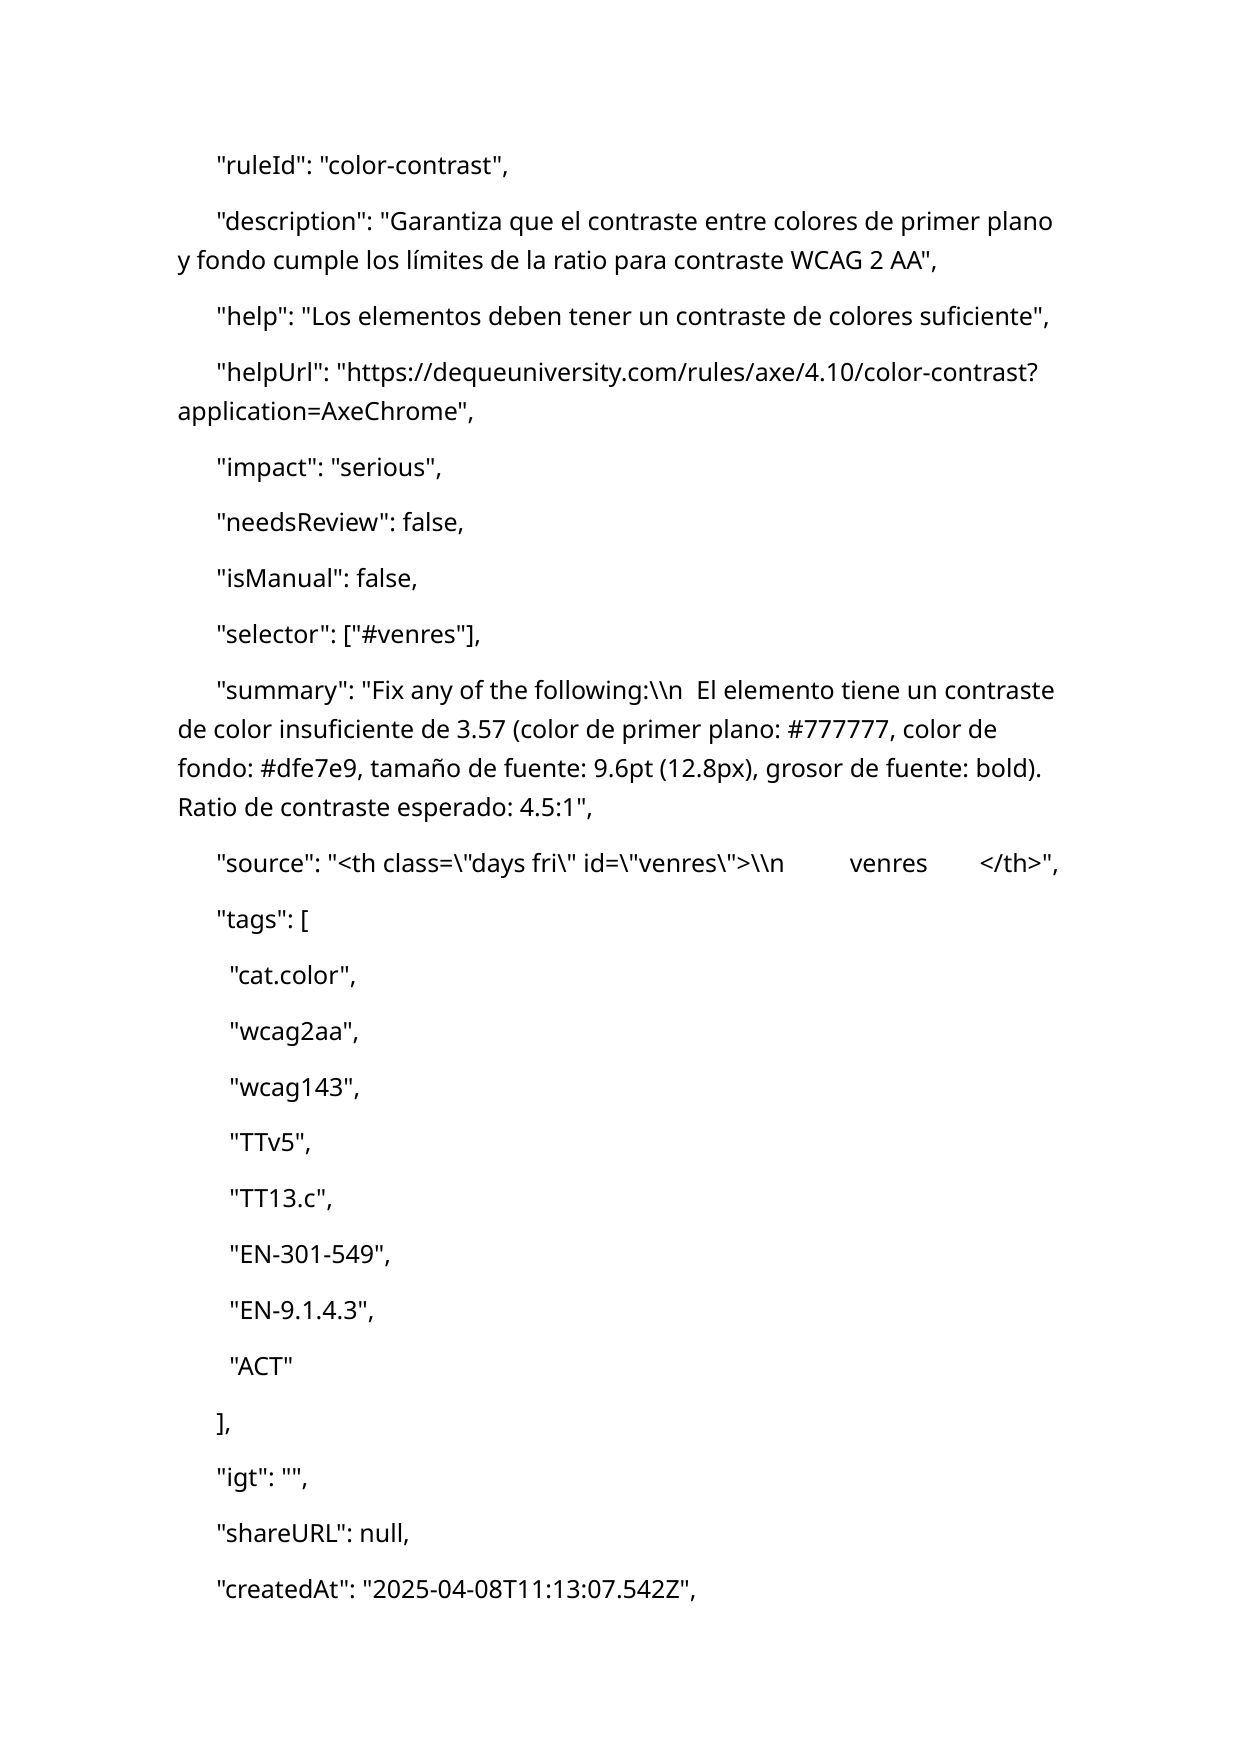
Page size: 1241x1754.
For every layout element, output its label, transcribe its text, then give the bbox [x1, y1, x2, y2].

text "ruleId": "color-contrast", [177, 148, 1063, 182]
text "needsReview": false, [177, 505, 1063, 539]
text "impact": "serious", [177, 449, 1063, 483]
text "wcag143", [177, 1069, 1063, 1103]
text "shareURL": null, [177, 1516, 1063, 1550]
text "createdAt": "2025-04-08T11:13:07.542Z", [177, 1572, 1063, 1606]
text "help": "Los elementos deben tener un contraste de colores suficiente", [177, 298, 1063, 332]
text "EN-9.1.4.3", [177, 1293, 1063, 1327]
text "description": "Garantiza que el contraste entre colores de primer plano y fondo cumple los límites de la ratio para contraste WCAG 2 AA", [177, 203, 1063, 277]
text "EN-301-549", [177, 1237, 1063, 1271]
text "tags": [ [177, 902, 1063, 936]
text "TT13.c", [177, 1181, 1063, 1215]
text "TTv5", [177, 1125, 1063, 1159]
text "igt": "", [177, 1460, 1063, 1494]
text "selector": ["#venres"], [177, 617, 1063, 651]
text "summary": "Fix any of the following:\\n El elemento tiene un contraste de color insuficiente de 3.57 (color de primer plano: #777777, color de fondo: #dfe7e9, tamaño de fuente: 9.6pt (12.8px), grosor de fuente: bold). Ratio de contraste esperado: 4.5:1", [177, 673, 1063, 824]
text "source": "<th class=\"days fri\" id=\"venres\">\\n venres </th>", [177, 846, 1063, 880]
text ], [177, 1404, 1063, 1438]
text "helpUrl": "https://dequeuniversity.com/rules/axe/4.10/color-contrast?application=AxeChrome", [177, 354, 1063, 427]
text "wcag2aa", [177, 1013, 1063, 1047]
text "ACT" [177, 1348, 1063, 1382]
text "isManual": false, [177, 561, 1063, 595]
text "cat.color", [177, 958, 1063, 992]
